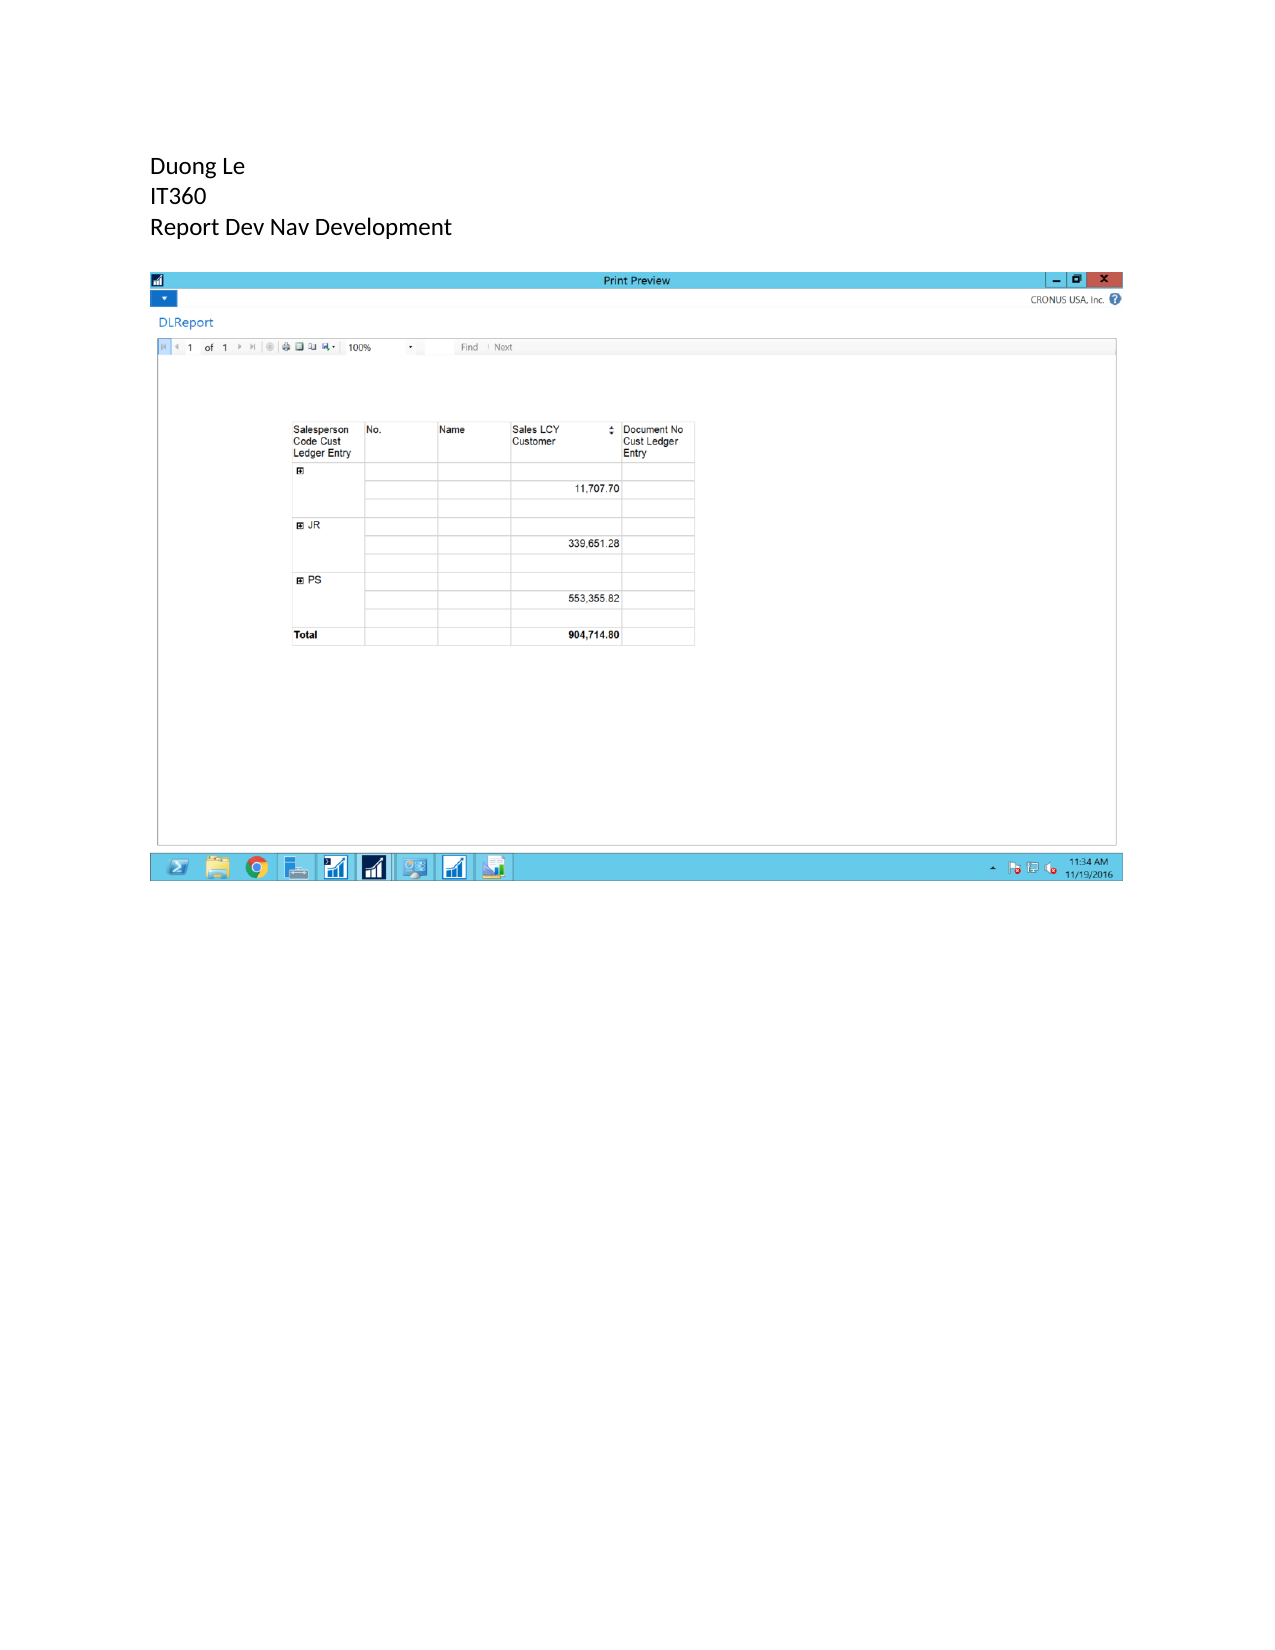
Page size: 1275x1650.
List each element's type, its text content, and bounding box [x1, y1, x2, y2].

text Report Dev Nav Development [150, 211, 1125, 242]
text Duong Le [150, 150, 1125, 181]
picture [150, 272, 1123, 881]
text IT360 [150, 181, 1125, 211]
